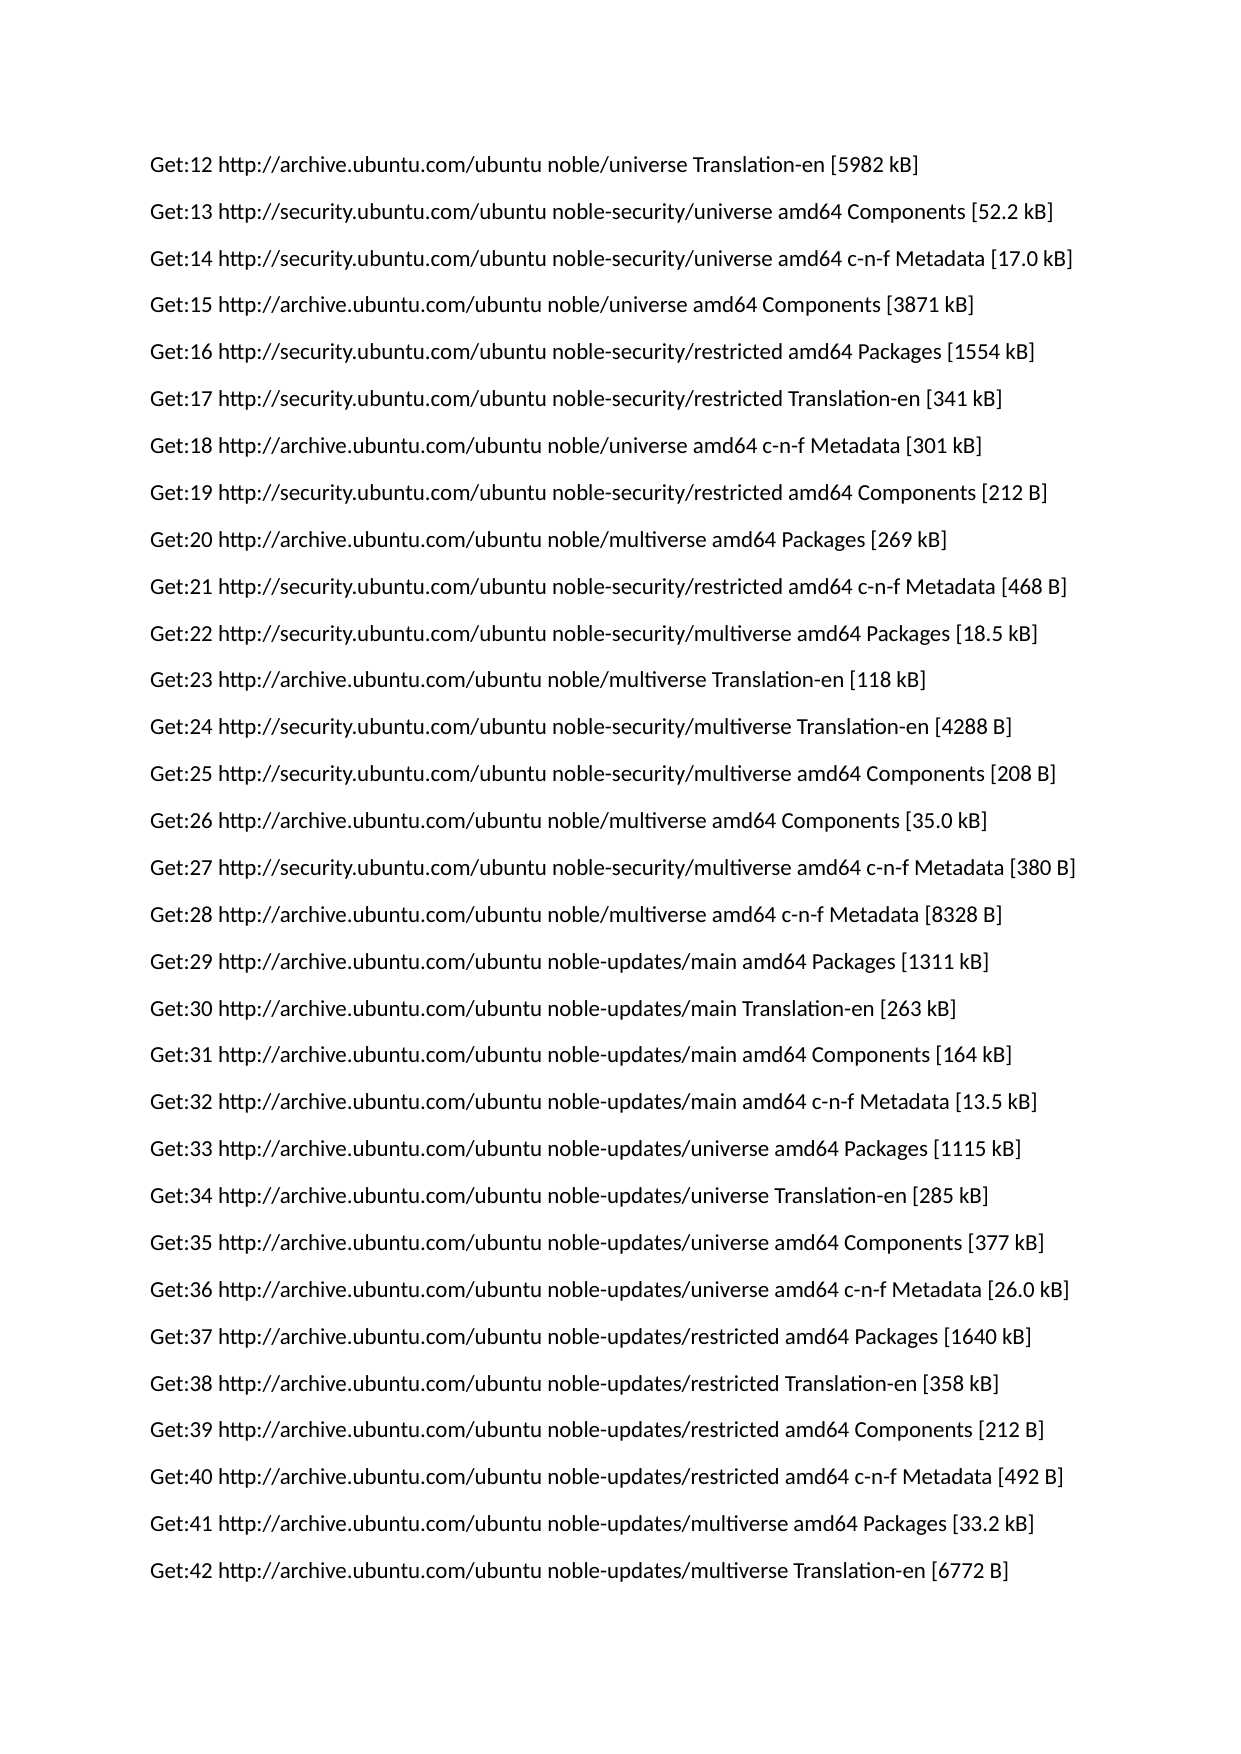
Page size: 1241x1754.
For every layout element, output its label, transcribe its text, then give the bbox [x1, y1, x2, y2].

text Get:40 http://archive.ubuntu.com/ubuntu noble-updates/restricted amd64 c-n-f Metadata [492 B] [150, 1462, 1090, 1491]
text Get:26 http://archive.ubuntu.com/ubuntu noble/multiverse amd64 Components [35.0 kB] [150, 806, 1090, 834]
text Get:28 http://archive.ubuntu.com/ubuntu noble/multiverse amd64 c-n-f Metadata [8328 B] [150, 900, 1090, 928]
text Get:16 http://security.ubuntu.com/ubuntu noble-security/restricted amd64 Packages [1554 kB] [150, 337, 1090, 366]
text Get:33 http://archive.ubuntu.com/ubuntu noble-updates/universe amd64 Packages [1115 kB] [150, 1134, 1090, 1162]
text Get:15 http://archive.ubuntu.com/ubuntu noble/universe amd64 Components [3871 kB] [150, 291, 1090, 319]
text Get:18 http://archive.ubuntu.com/ubuntu noble/universe amd64 c-n-f Metadata [301 kB] [150, 431, 1090, 459]
text Get:32 http://archive.ubuntu.com/ubuntu noble-updates/main amd64 c-n-f Metadata [13.5 kB] [150, 1087, 1090, 1116]
text Get:36 http://archive.ubuntu.com/ubuntu noble-updates/universe amd64 c-n-f Metadata [26.0 kB] [150, 1275, 1090, 1303]
text Get:30 http://archive.ubuntu.com/ubuntu noble-updates/main Translation-en [263 kB] [150, 994, 1090, 1022]
text Get:12 http://archive.ubuntu.com/ubuntu noble/universe Translation-en [5982 kB] [150, 150, 1090, 178]
text Get:42 http://archive.ubuntu.com/ubuntu noble-updates/multiverse Translation-en [6772 B] [150, 1556, 1090, 1584]
text Get:24 http://security.ubuntu.com/ubuntu noble-security/multiverse Translation-en [4288 B] [150, 712, 1090, 741]
text Get:17 http://security.ubuntu.com/ubuntu noble-security/restricted Translation-en [341 kB] [150, 384, 1090, 412]
text Get:31 http://archive.ubuntu.com/ubuntu noble-updates/main amd64 Components [164 kB] [150, 1041, 1090, 1069]
text Get:38 http://archive.ubuntu.com/ubuntu noble-updates/restricted Translation-en [358 kB] [150, 1369, 1090, 1397]
text Get:25 http://security.ubuntu.com/ubuntu noble-security/multiverse amd64 Components [208 B] [150, 759, 1090, 787]
text Get:22 http://security.ubuntu.com/ubuntu noble-security/multiverse amd64 Packages [18.5 kB] [150, 619, 1090, 647]
text Get:27 http://security.ubuntu.com/ubuntu noble-security/multiverse amd64 c-n-f Metadata [380 B] [150, 853, 1090, 881]
text Get:41 http://archive.ubuntu.com/ubuntu noble-updates/multiverse amd64 Packages [33.2 kB] [150, 1509, 1090, 1537]
text Get:39 http://archive.ubuntu.com/ubuntu noble-updates/restricted amd64 Components [212 B] [150, 1416, 1090, 1444]
text Get:34 http://archive.ubuntu.com/ubuntu noble-updates/universe Translation-en [285 kB] [150, 1181, 1090, 1209]
text Get:23 http://archive.ubuntu.com/ubuntu noble/multiverse Translation-en [118 kB] [150, 666, 1090, 694]
text Get:35 http://archive.ubuntu.com/ubuntu noble-updates/universe amd64 Components [377 kB] [150, 1228, 1090, 1256]
text Get:21 http://security.ubuntu.com/ubuntu noble-security/restricted amd64 c-n-f Metadata [468 B] [150, 572, 1090, 600]
text Get:20 http://archive.ubuntu.com/ubuntu noble/multiverse amd64 Packages [269 kB] [150, 525, 1090, 553]
text Get:13 http://security.ubuntu.com/ubuntu noble-security/universe amd64 Components [52.2 kB] [150, 197, 1090, 225]
text Get:14 http://security.ubuntu.com/ubuntu noble-security/universe amd64 c-n-f Metadata [17.0 kB] [150, 244, 1090, 272]
text Get:29 http://archive.ubuntu.com/ubuntu noble-updates/main amd64 Packages [1311 kB] [150, 947, 1090, 975]
text Get:37 http://archive.ubuntu.com/ubuntu noble-updates/restricted amd64 Packages [1640 kB] [150, 1322, 1090, 1350]
text Get:19 http://security.ubuntu.com/ubuntu noble-security/restricted amd64 Components [212 B] [150, 478, 1090, 506]
